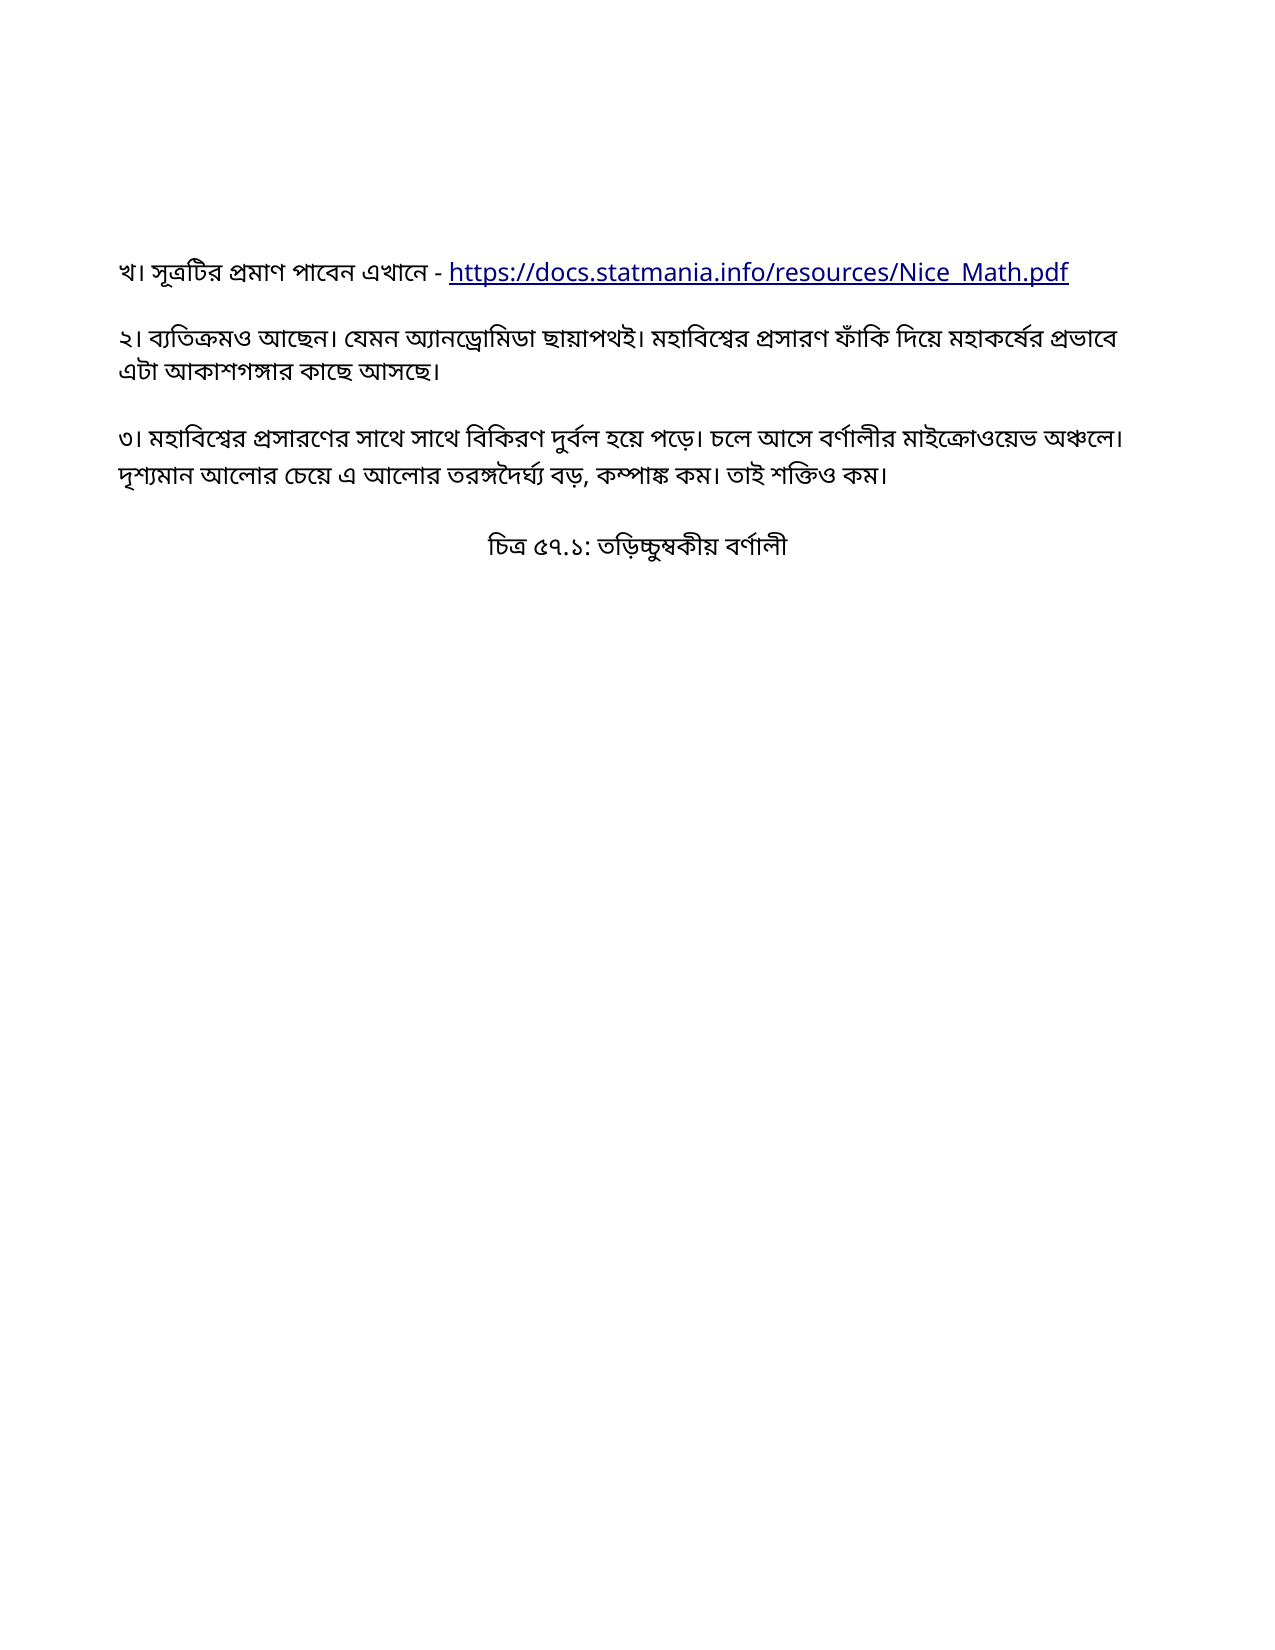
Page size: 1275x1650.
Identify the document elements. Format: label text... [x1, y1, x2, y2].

text চিত্র ৫৭.১: তড়িচ্চুম্বকীয় বর্ণালী [118, 528, 1157, 565]
text খ। সূত্রটির প্রমাণ পাবেন এখানে - https://docs.statmania.info/resources/Nice_Math.pdf [118, 254, 1157, 291]
text ২। ব্যতিক্রমও আছেন। যেমন অ্যানড্রোমিডা ছায়াপথই। মহাবিশ্বের প্রসারণ ফাঁকি দিয়ে মহাকর্ষের প্রভাবে এটা আকাশগঙ্গার কাছে আসছে। [118, 325, 1157, 391]
